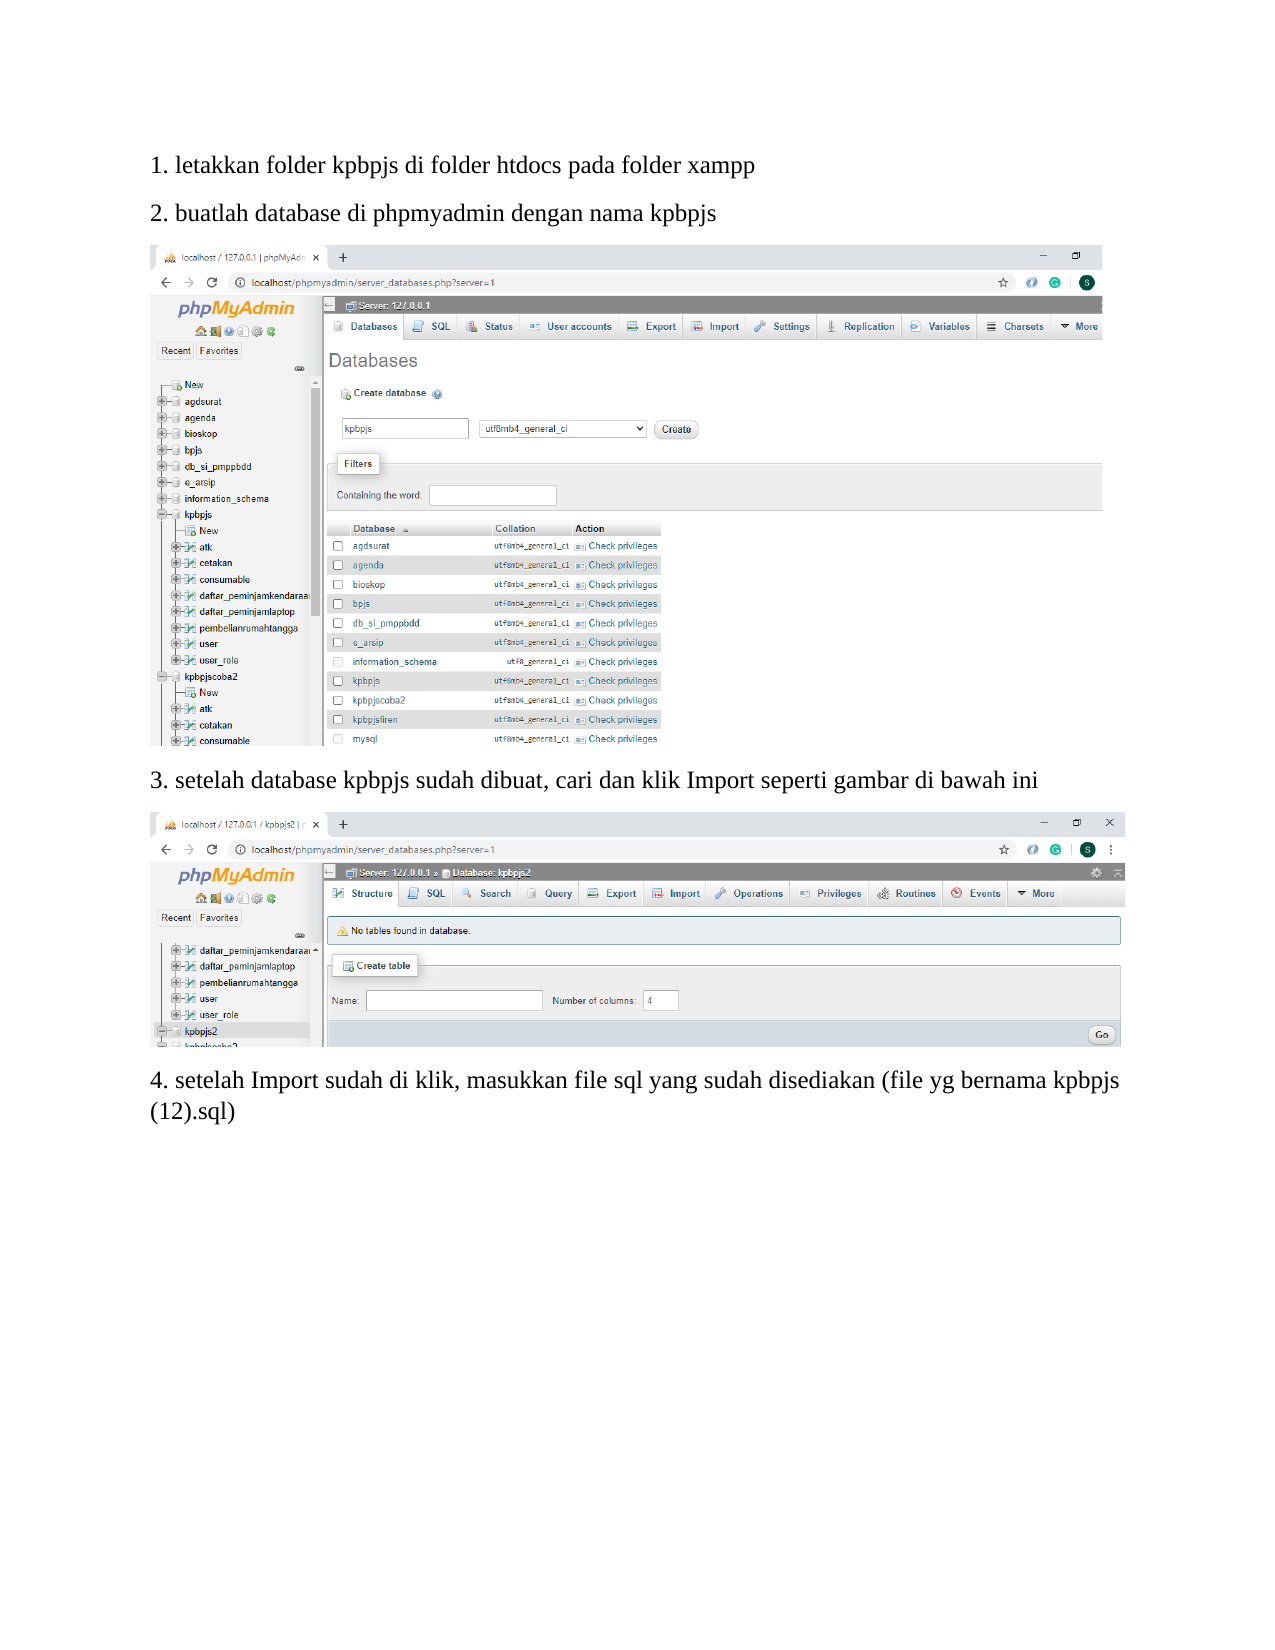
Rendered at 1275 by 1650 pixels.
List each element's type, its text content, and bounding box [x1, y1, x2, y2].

picture [150, 245, 1103, 746]
text 2. buatlah database di phpmyadmin dengan nama kpbpjs [150, 198, 1125, 226]
text 1. letakkan folder kpbpjs di folder htdocs pada folder xampp [150, 150, 1125, 179]
text 4. setelah Import sudah di klik, masukkan file sql yang sudah disediakan (file yg bernama kpbpjs (12).sql) [150, 1065, 1125, 1125]
picture [150, 812, 1125, 1047]
text 3. setelah database kpbpjs sudah dibuat, cari dan klik Import seperti gambar di bawah ini [150, 765, 1125, 793]
